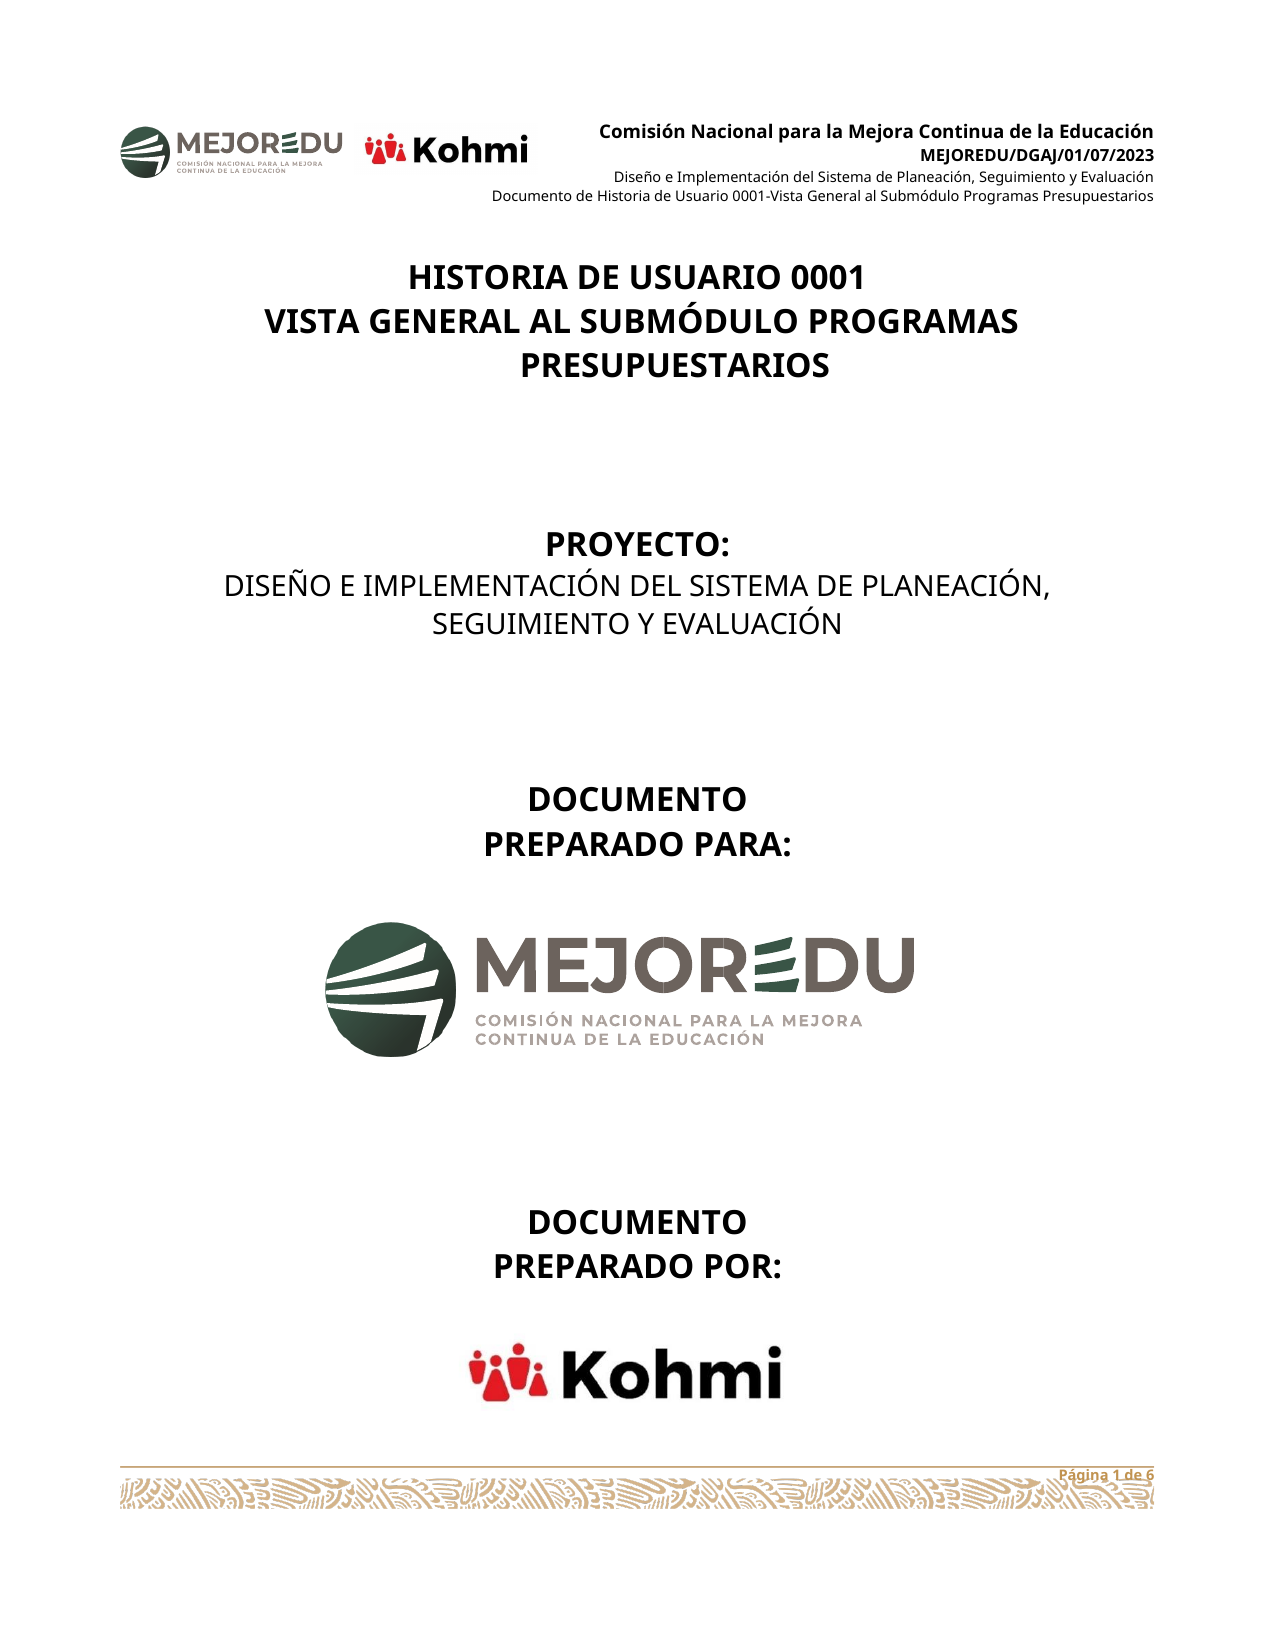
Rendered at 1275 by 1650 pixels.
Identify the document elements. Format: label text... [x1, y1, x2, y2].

text DOCUMENTO [120, 776, 1154, 821]
text DISEÑO E IMPLEMENTACIÓN DEL SISTEMA DE PLANEACIÓN, SEGUIMIENTO Y EVALUACIÓN [120, 565, 1154, 643]
text VISTA GENERAL AL SUBMÓDULO PROGRAMAS PRESUPUESTARIOS [120, 298, 1154, 387]
text PREPARADO POR: [120, 1243, 1154, 1288]
text PREPARADO PARA: [120, 821, 1154, 865]
text DOCUMENTO [120, 1199, 1154, 1243]
picture [448, 1322, 801, 1422]
picture [120, 126, 170, 178]
text PROYECTO: [120, 521, 1154, 565]
text HISTORIA DE USUARIO 0001 [120, 253, 1154, 298]
picture [354, 123, 538, 175]
picture [324, 921, 456, 1057]
picture [119, 1465, 1155, 1509]
